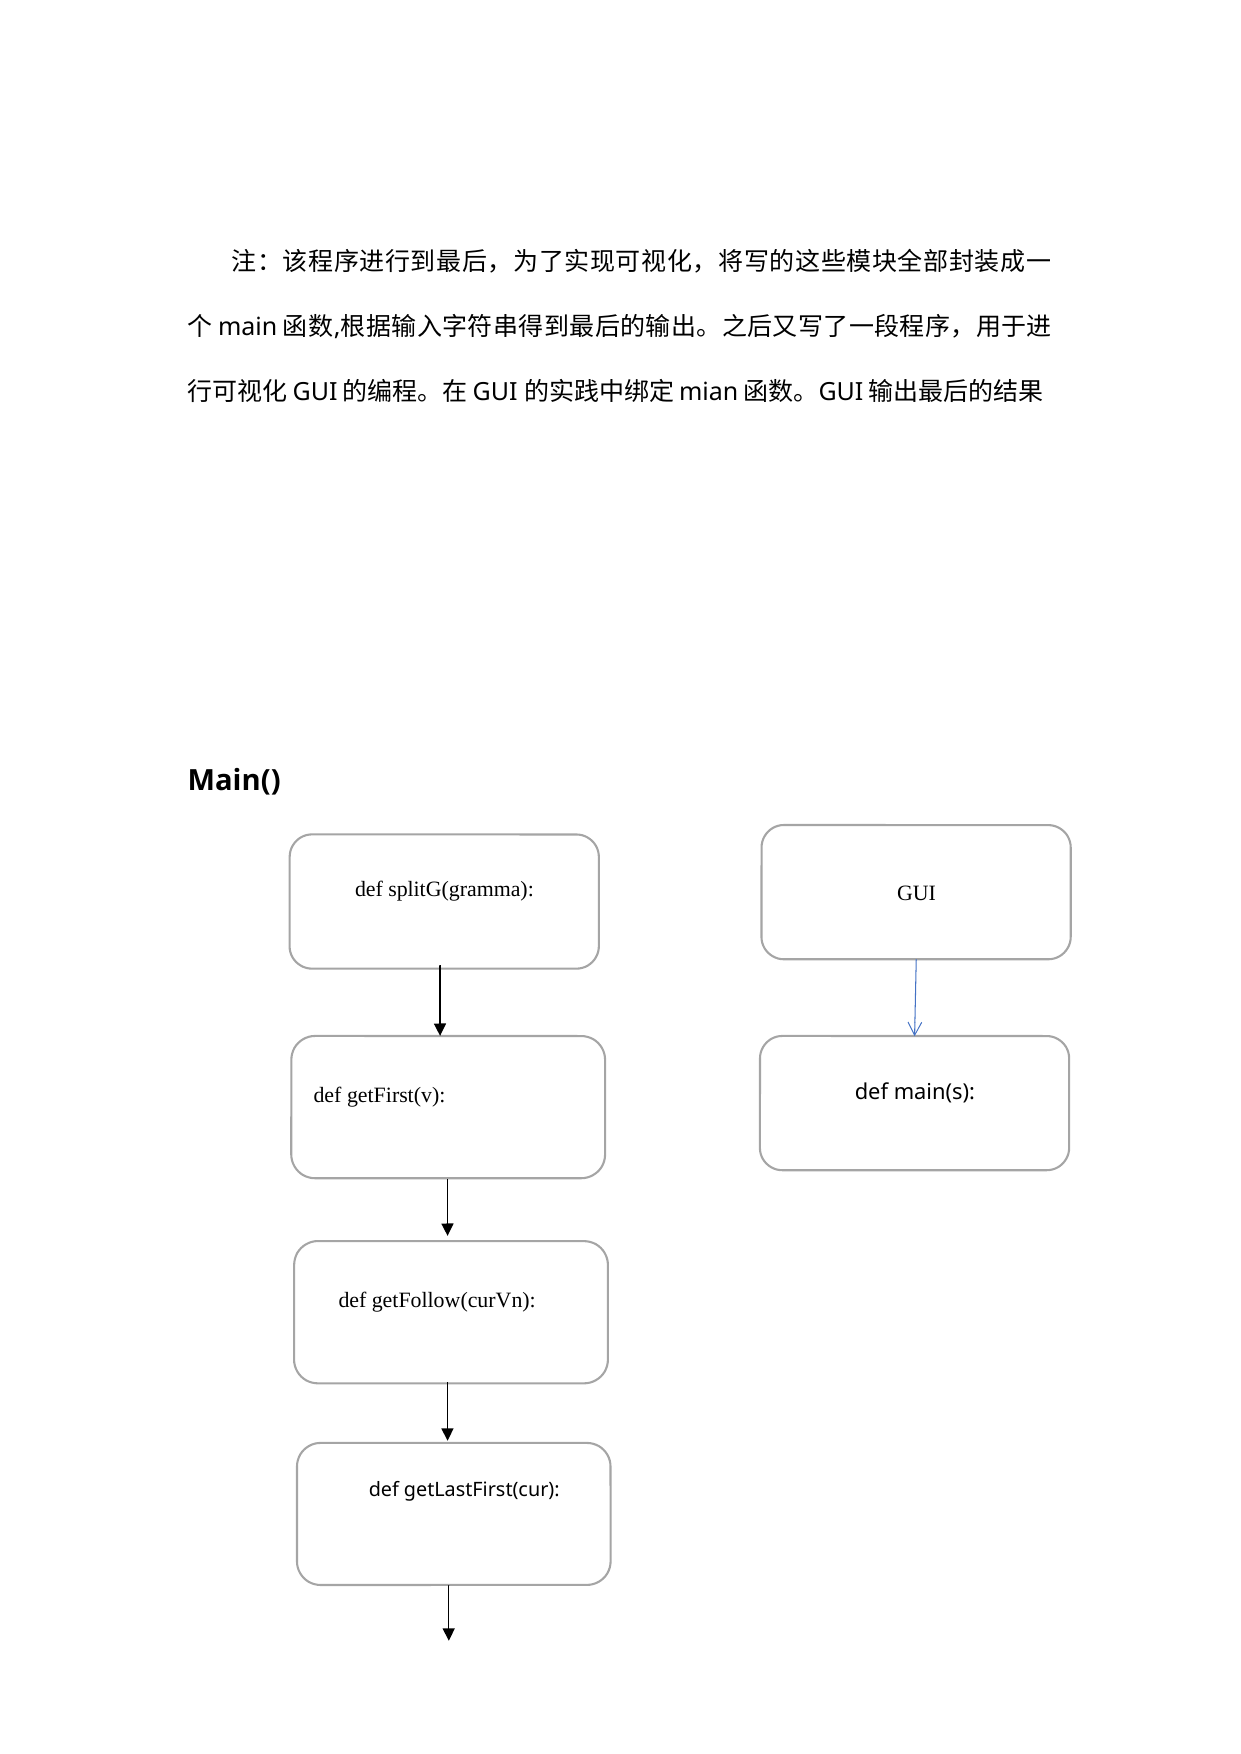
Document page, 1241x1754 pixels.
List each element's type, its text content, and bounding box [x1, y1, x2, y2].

text Main() [187, 747, 1053, 812]
text 注：该程序进行到最后，为了实现可视化，将写的这些模块全部封装成一个main函数,根据输入字符串得到最后的输出。之后又写了一段程序，用于进行可视化GUI的编程。在GUI 的实践中绑定mian函数。GUI输出最后的结果 [187, 227, 1053, 422]
